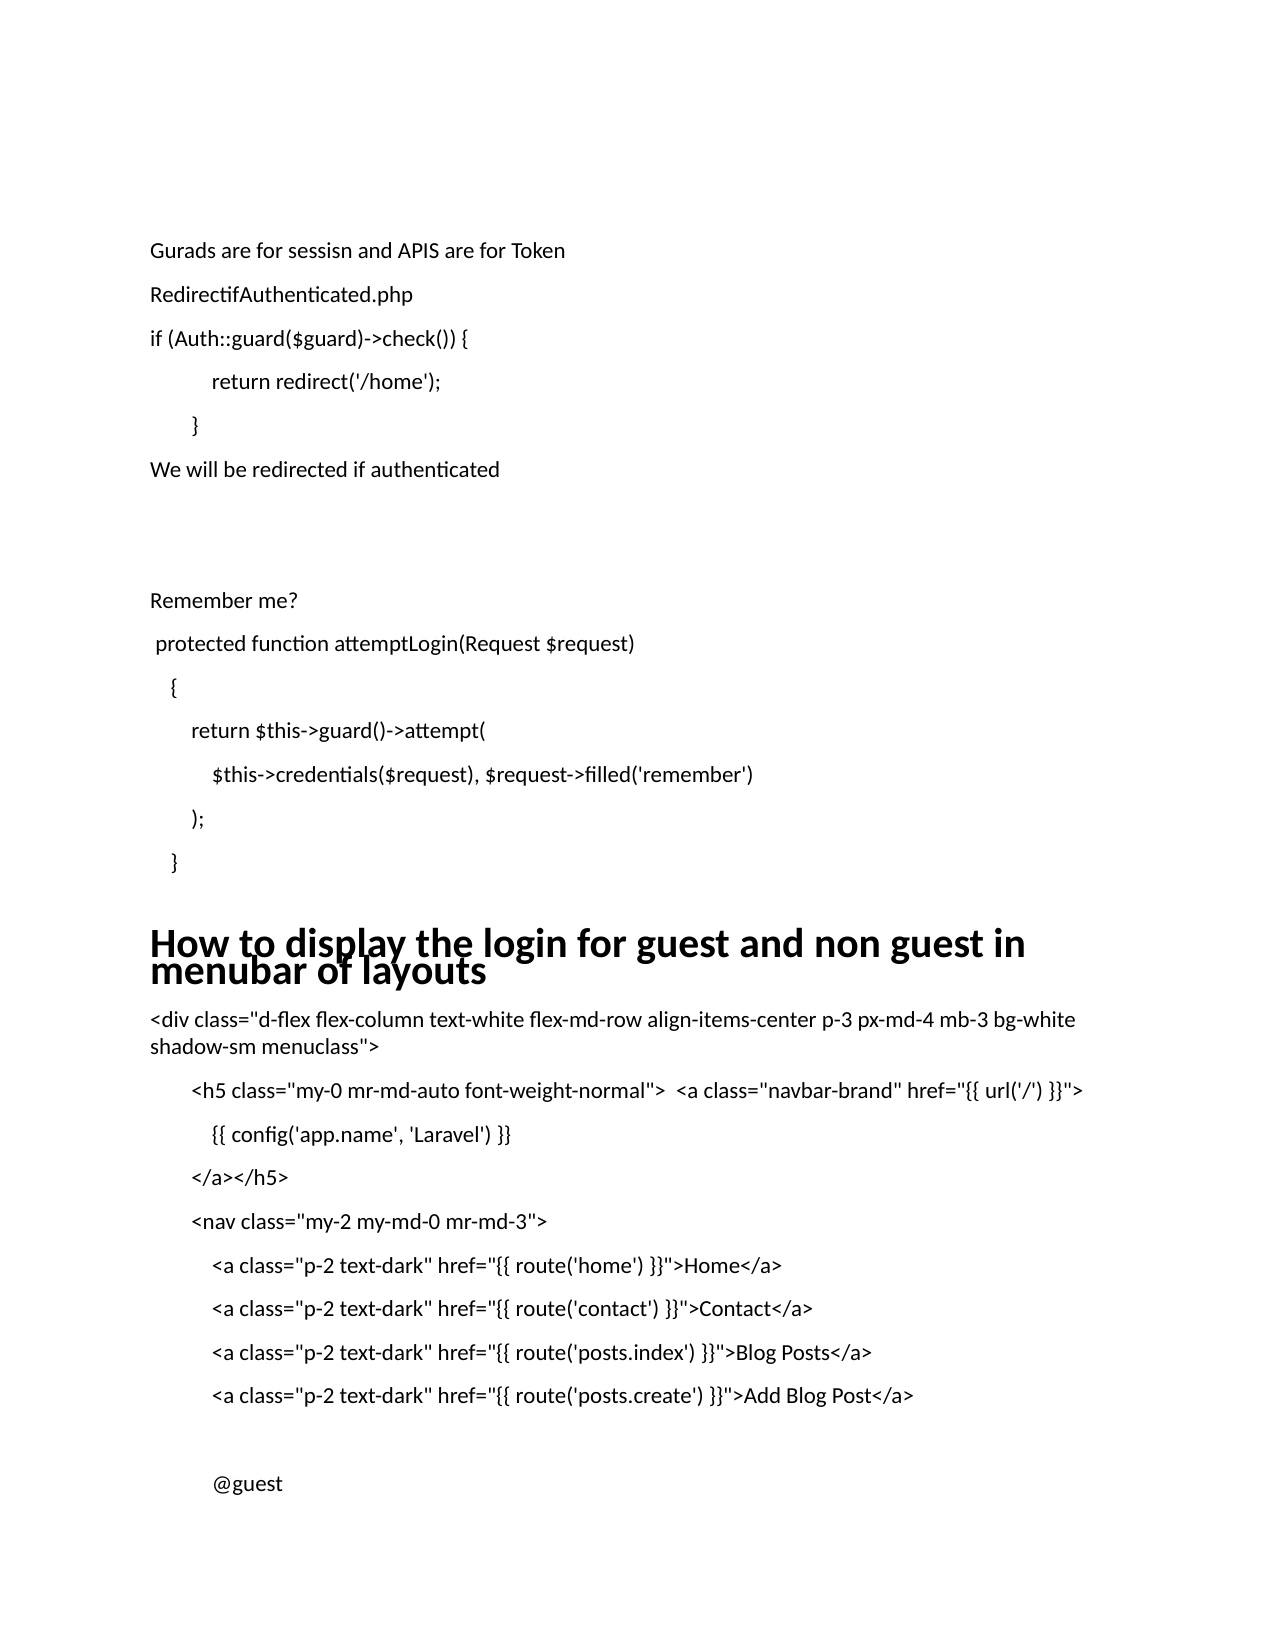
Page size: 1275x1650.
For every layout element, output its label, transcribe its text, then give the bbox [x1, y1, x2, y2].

text </a></h5> [150, 1164, 1125, 1191]
text {{ config('app.name', 'Laravel') }} [150, 1121, 1125, 1147]
text { [150, 674, 1125, 701]
text <a class="p-2 text-dark" href="{{ route('contact') }}">Contact</a> [150, 1295, 1125, 1322]
text RedirectifAuthenticated.php [150, 281, 1125, 308]
text } [150, 848, 1125, 875]
text } [150, 412, 1125, 439]
text Gurads are for sessisn and APIS are for Token [150, 237, 1125, 264]
text <a class="p-2 text-dark" href="{{ route('home') }}">Home</a> [150, 1251, 1125, 1278]
text if (Auth::guard($guard)->check()) { [150, 324, 1125, 352]
text ); [150, 805, 1125, 832]
text Remember me? [150, 586, 1125, 613]
text <div class="d-flex flex-column text-white flex-md-row align-items-center p-3 px-md-4 mb-3 bg-white shadow-sm menuclass"> [150, 1006, 1125, 1060]
text We will be redirected if authenticated [150, 456, 1125, 482]
text return redirect('/home'); [150, 368, 1125, 395]
text <a class="p-2 text-dark" href="{{ route('posts.create') }}">Add Blog Post</a> [150, 1382, 1125, 1409]
text <nav class="my-2 my-md-0 mr-md-3"> [150, 1208, 1125, 1235]
text protected function attemptLogin(Request $request) [150, 630, 1125, 657]
text $this->credentials($request), $request->filled('remember') [150, 761, 1125, 788]
text How to display the login for guest and non guest in menubar of layouts [150, 936, 1125, 989]
text return $this->guard()->attempt( [150, 717, 1125, 744]
text <h5 class="my-0 mr-md-auto font-weight-normal"> <a class="navbar-brand" href="{{ url('/') }}"> [150, 1077, 1125, 1104]
text @guest [150, 1470, 1125, 1497]
text <a class="p-2 text-dark" href="{{ route('posts.index') }}">Blog Posts</a> [150, 1339, 1125, 1366]
